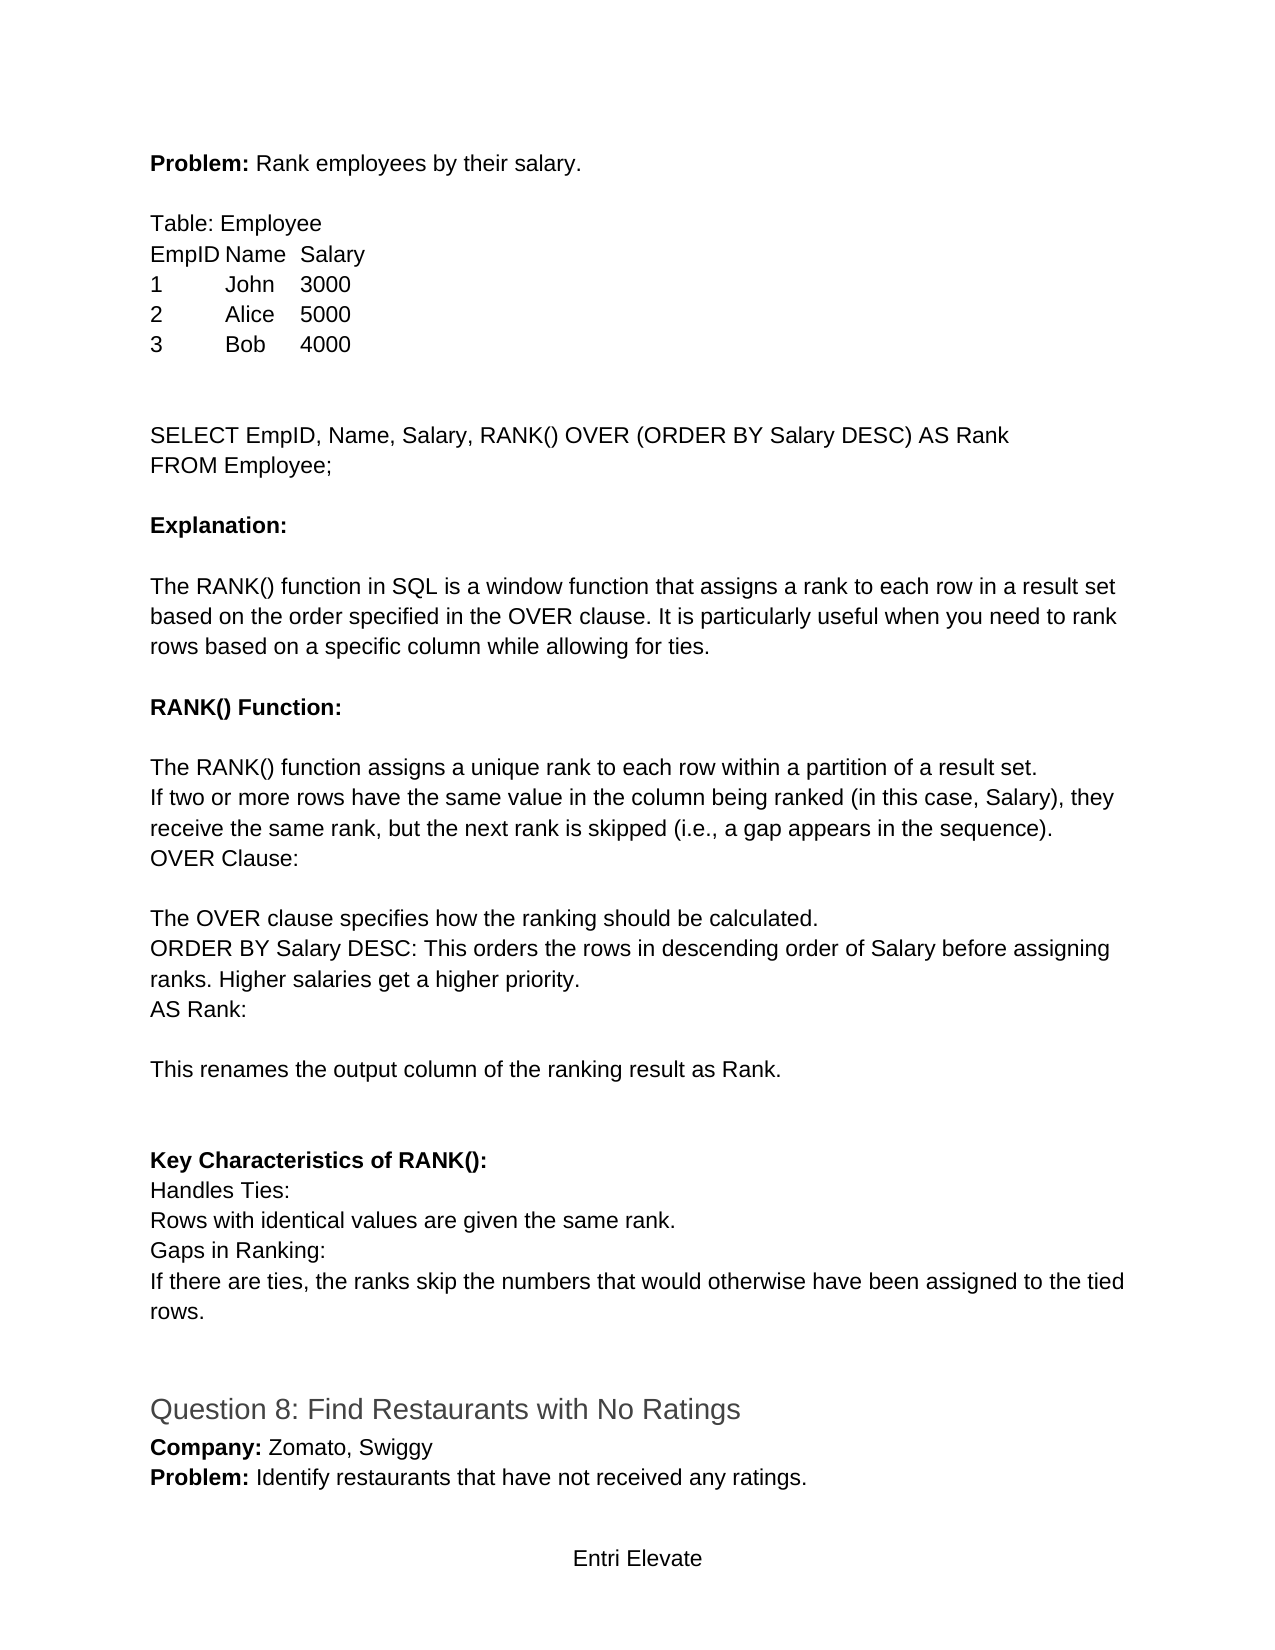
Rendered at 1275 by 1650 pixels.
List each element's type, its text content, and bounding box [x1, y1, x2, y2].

text Handles Ties: [150, 1177, 1125, 1203]
text The RANK() function in SQL is a window function that assigns a rank to each row in a result set based on the order specified in the OVER clause. It is particularly useful when you need to rank rows based on a specific column while allowing for ties. [150, 573, 1125, 660]
text Table: Employee [150, 210, 1125, 237]
text AS Rank: [150, 996, 1125, 1022]
text OVER Clause: [150, 845, 1125, 871]
text EmpID Name Salary [150, 241, 1125, 267]
text If there are ties, the ranks skip the numbers that would otherwise have been assigned to the tied rows. [150, 1268, 1125, 1324]
text ORDER BY Salary DESC: This orders the rows in descending order of Salary before assigning ranks. Higher salaries get a higher priority. [150, 935, 1125, 992]
text Explanation: [150, 512, 1125, 539]
text 3 Bob 4000 [150, 331, 1125, 358]
text Problem: Rank employees by their salary. [150, 150, 1125, 176]
text This renames the output column of the ranking result as Rank. [150, 1056, 1125, 1083]
text Problem: Identify restaurants that have not received any ratings. [150, 1464, 1125, 1490]
text The RANK() function assigns a unique rank to each row within a partition of a result set. [150, 754, 1125, 781]
text Rows with identical values are given the same rank. [150, 1207, 1125, 1234]
text 2 Alice 5000 [150, 301, 1125, 327]
text FROM Employee; [150, 452, 1125, 478]
text SELECT EmpID, Name, Salary, RANK() OVER (ORDER BY Salary DESC) AS Rank [150, 422, 1125, 448]
subtitle Question 8: Find Restaurants with No Ratings [150, 1392, 1125, 1425]
text Gaps in Ranking: [150, 1237, 1125, 1264]
text Company: Zomato, Swiggy [150, 1433, 1125, 1460]
text If two or more rows have the same value in the column being ranked (in this case, Salary), they receive the same rank, but the next rank is skipped (i.e., a gap appears in the sequence). [150, 784, 1125, 841]
text 1 John 3000 [150, 271, 1125, 297]
text RANK() Function: [150, 694, 1125, 720]
text Key Characteristics of RANK(): [150, 1147, 1125, 1173]
text The OVER clause specifies how the ranking should be calculated. [150, 905, 1125, 932]
